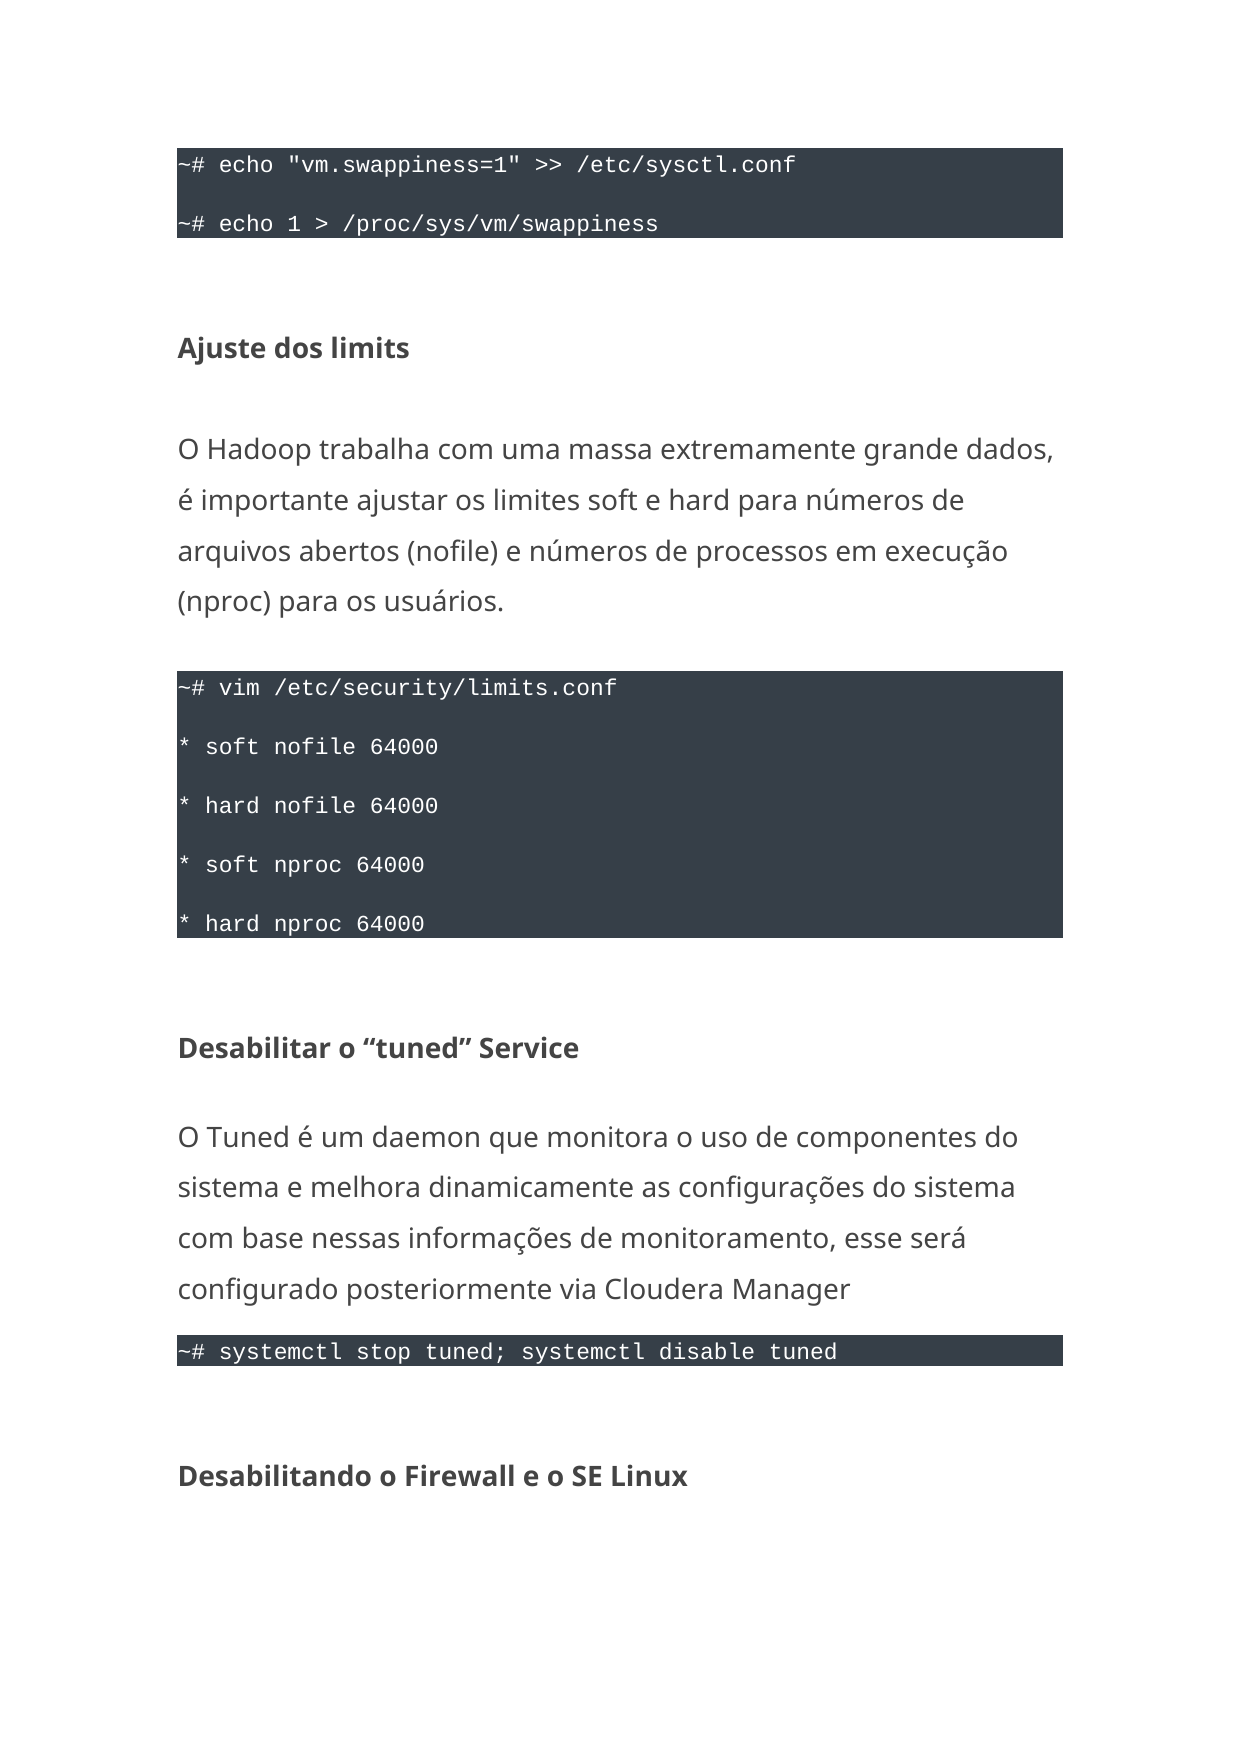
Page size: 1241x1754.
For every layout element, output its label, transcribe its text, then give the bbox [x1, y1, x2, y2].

text * hard nproc 64000 [177, 906, 1063, 938]
text Desabilitando o Firewall e o SE Linux [177, 1444, 1063, 1495]
text ~# vim /etc/security/limits.conf [177, 671, 1063, 702]
text * soft nofile 64000 [177, 729, 1063, 761]
text O Hadoop trabalha com uma massa extremamente grande dados, é importante ajustar os limites soft e hard para números de arquivos abertos (nofile) e números de processos em execução (nproc) para os usuários. [177, 367, 1063, 620]
text ~# systemctl stop tuned; systemctl disable tuned [177, 1335, 1063, 1366]
text Desabilitar o “tuned” Service [177, 1016, 1063, 1067]
text Ajuste dos limits [177, 316, 1063, 367]
text ~# echo 1 > /proc/sys/vm/swappiness [177, 207, 1063, 238]
text * soft nproc 64000 [177, 847, 1063, 879]
text * hard nofile 64000 [177, 788, 1063, 820]
text O Tuned é um daemon que monitora o uso de componentes do sistema e melhora dinamicamente as configurações do sistema com base nessas informações de monitoramento, esse será configurado posteriormente via Cloudera Manager [177, 1105, 1063, 1307]
text ~# echo "vm.swappiness=1" >> /etc/sysctl.conf [177, 148, 1063, 179]
